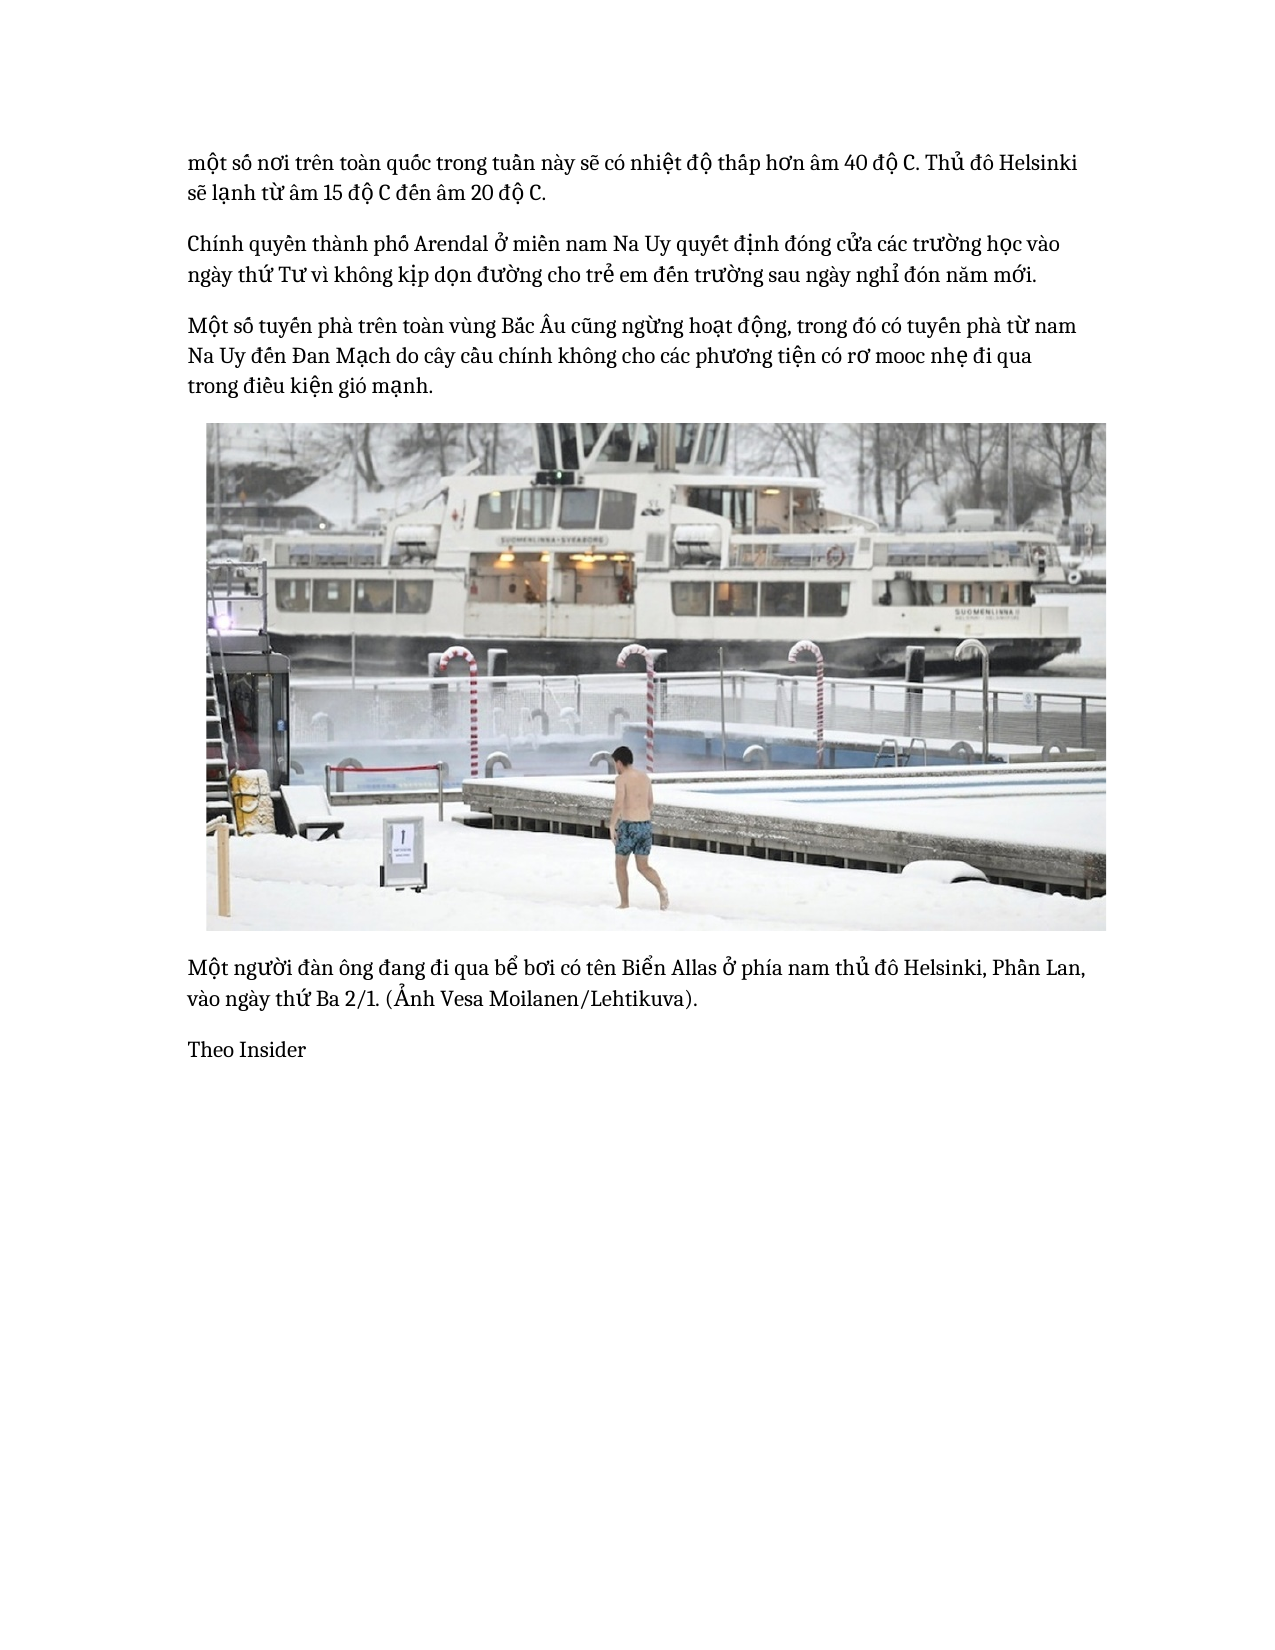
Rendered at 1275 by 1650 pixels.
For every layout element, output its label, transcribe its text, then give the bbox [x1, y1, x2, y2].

picture [206, 423, 1107, 931]
text Chính quyền thành phố Arendal ở miền nam Na Uy quyết định đóng cửa các trường học vào ngày thứ Tư vì không kịp dọn đường cho trẻ em đến trường sau ngày nghỉ đón năm mới. [187, 231, 1087, 288]
text Một số tuyến phà trên toàn vùng Bắc Âu cũng ngừng hoạt động, trong đó có tuyến phà từ nam Na Uy đến Đan Mạch do cây cầu chính không cho các phương tiện có rơ mooc nhẹ đi qua trong điều kiện gió mạnh. [187, 312, 1087, 399]
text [187, 150, 1087, 207]
text Một người đàn ông đang đi qua bể bơi có tên Biển Allas ở phía nam thủ đô Helsinki, Phần Lan, vào ngày thứ Ba 2/1. (Ảnh Vesa Moilanen/Lehtikuva). [187, 955, 1087, 1012]
text Theo Insider [187, 1036, 1087, 1063]
